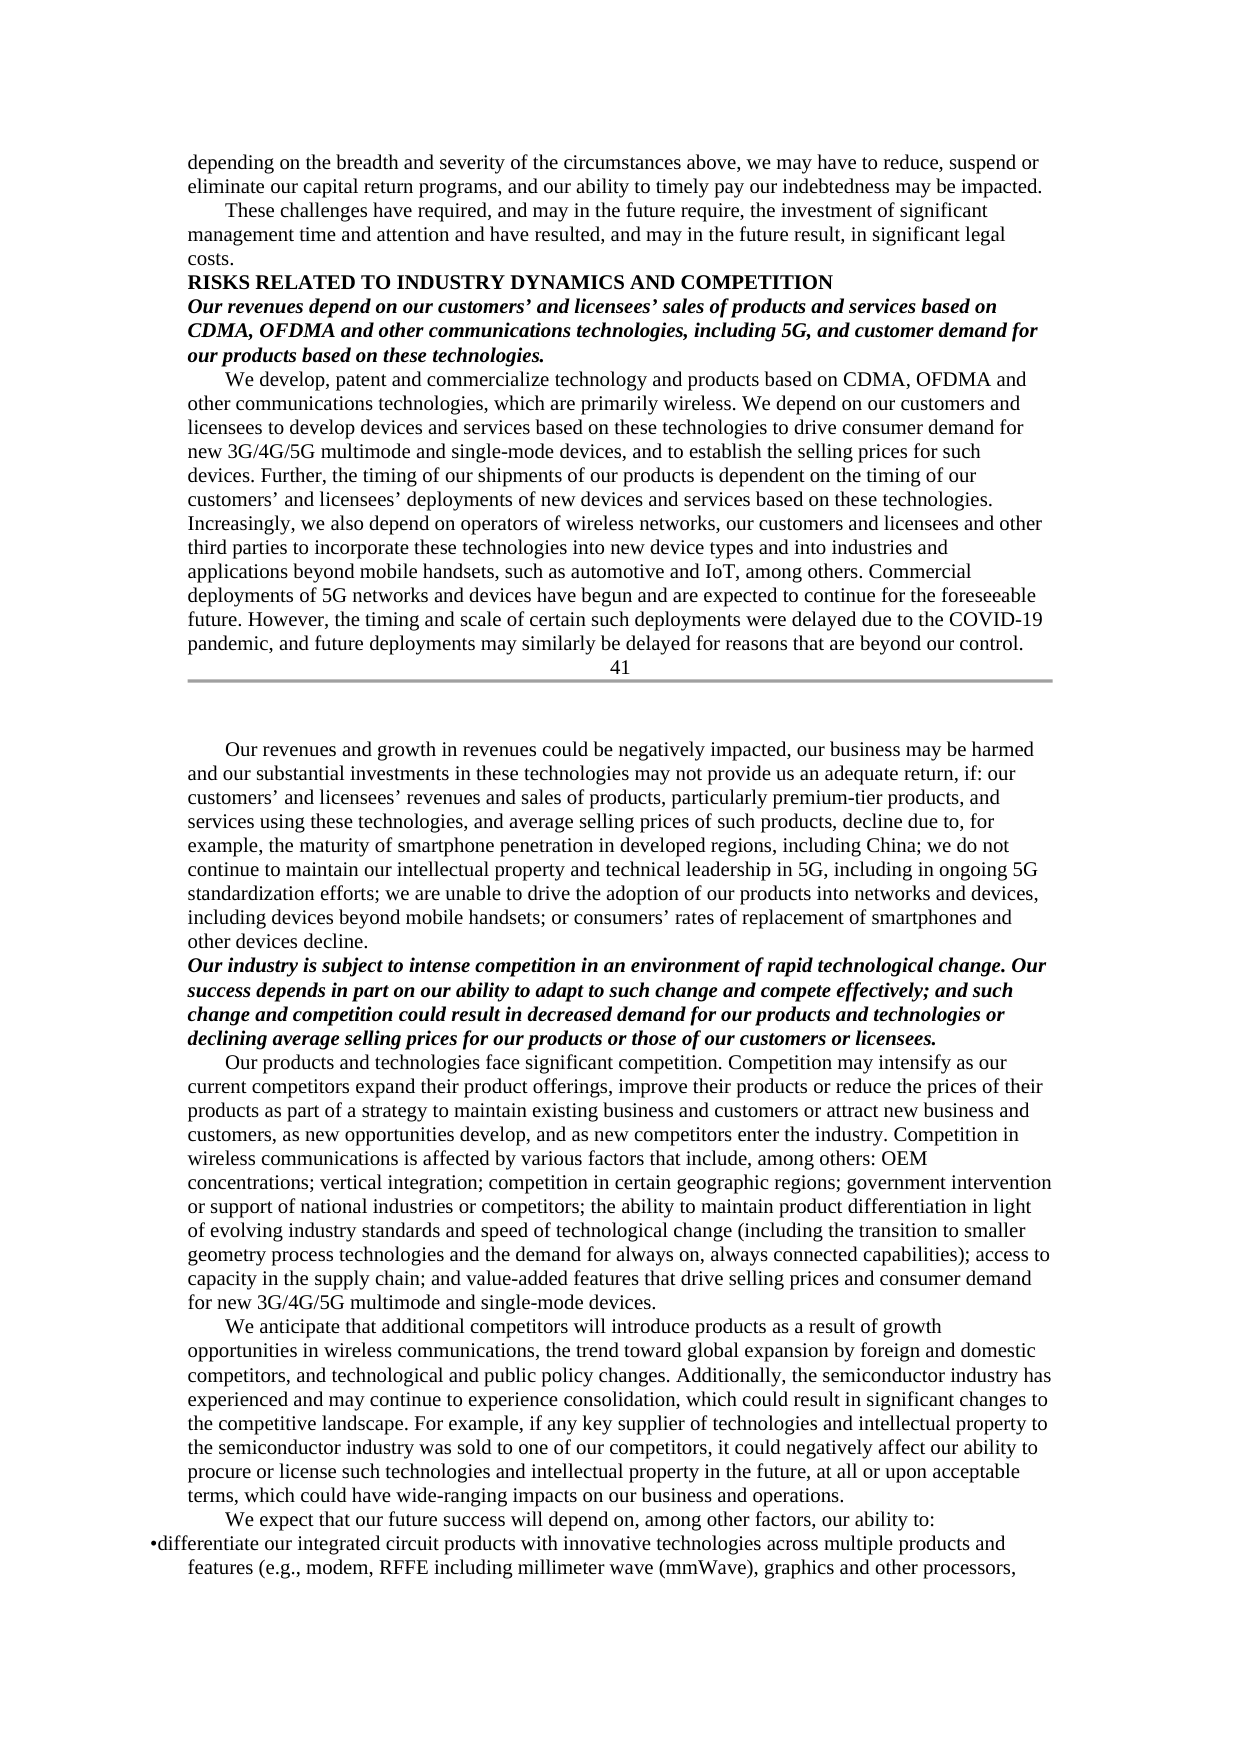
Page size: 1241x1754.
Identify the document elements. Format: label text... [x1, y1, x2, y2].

text Our revenues and growth in revenues could be negatively impacted, our business may be harmed and our substantial investments in these technologies may not provide us an adequate return, if: our customers’ and licensees’ revenues and sales of products, particularly premium-tier products, and services using these technologies, and average selling prices of such products, decline due to, for example, the maturity of smartphone penetration in developed regions, including China; we do not continue to maintain our intellectual property and technical leadership in 5G, including in ongoing 5G standardization efforts; we are unable to drive the adoption of our products into networks and devices, including devices beyond mobile handsets; or consumers’ rates of replacement of smartphones and other devices decline. [187, 737, 1053, 953]
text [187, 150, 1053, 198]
text We anticipate that additional competitors will introduce products as a result of growth opportunities in wireless communications, the trend toward global expansion by foreign and domestic competitors, and technological and public policy changes. Additionally, the semiconductor industry has experienced and may continue to experience consolidation, which could result in significant changes to the competitive landscape. For example, if any key supplier of technologies and intellectual property to the semiconductor industry was sold to one of our competitors, it could negatively affect our ability to procure or license such technologies and intellectual property in the future, at all or upon acceptable terms, which could have wide-ranging impacts on our business and operations. [187, 1314, 1053, 1507]
text Our products and technologies face significant competition. Competition may intensify as our current competitors expand their product offerings, improve their products or reduce the prices of their products as part of a strategy to maintain existing business and customers or attract new business and customers, as new opportunities develop, and as new competitors enter the industry. Competition in wireless communications is affected by various factors that include, among others: OEM concentrations; vertical integration; competition in certain geographic regions; government intervention or support of national industries or competitors; the ability to maintain product differentiation in light of evolving industry standards and speed of technological change (including the transition to smaller geometry process technologies and the demand for always on, always connected capabilities); access to capacity in the supply chain; and value-added features that drive selling prices and consumer demand for new 3G/4G/5G multimode and single-mode devices. [187, 1050, 1053, 1314]
text 41 [187, 655, 1053, 679]
text RISKS RELATED TO INDUSTRY DYNAMICS AND COMPETITION [187, 270, 1053, 294]
text These challenges have required, and may in the future require, the investment of significant management time and attention and have resulted, and may in the future result, in significant legal costs. [187, 198, 1053, 270]
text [150, 1531, 1053, 1579]
text We develop, patent and commercialize technology and products based on CDMA, OFDMA and other communications technologies, which are primarily wireless. We depend on our customers and licensees to develop devices and services based on these technologies to drive consumer demand for new 3G/4G/5G multimode and single-mode devices, and to establish the selling prices for such devices. Further, the timing of our shipments of our products is dependent on the timing of our customers’ and licensees’ deployments of new devices and services based on these technologies. Increasingly, we also depend on operators of wireless networks, our customers and licensees and other third parties to incorporate these technologies into new device types and into industries and applications beyond mobile handsets, such as automotive and IoT, among others. Commercial deployments of 5G networks and devices have begun and are expected to continue for the foreseeable future. However, the timing and scale of certain such deployments were delayed due to the COVID-19 pandemic, and future deployments may similarly be delayed for reasons that are beyond our control. [187, 367, 1053, 655]
text We expect that our future success will depend on, among other factors, our ability to: [187, 1507, 1053, 1531]
text Our industry is subject to intense competition in an environment of rapid technological change. Our success depends in part on our ability to adapt to such change and compete effectively; and such change and competition could result in decreased demand for our products and technologies or declining average selling prices for our products or those of our customers or licensees. [187, 953, 1053, 1050]
text Our revenues depend on our customers’ and licensees’ sales of products and services based on CDMA, OFDMA and other communications technologies, including 5G, and customer demand for our products based on these technologies. [187, 294, 1053, 367]
